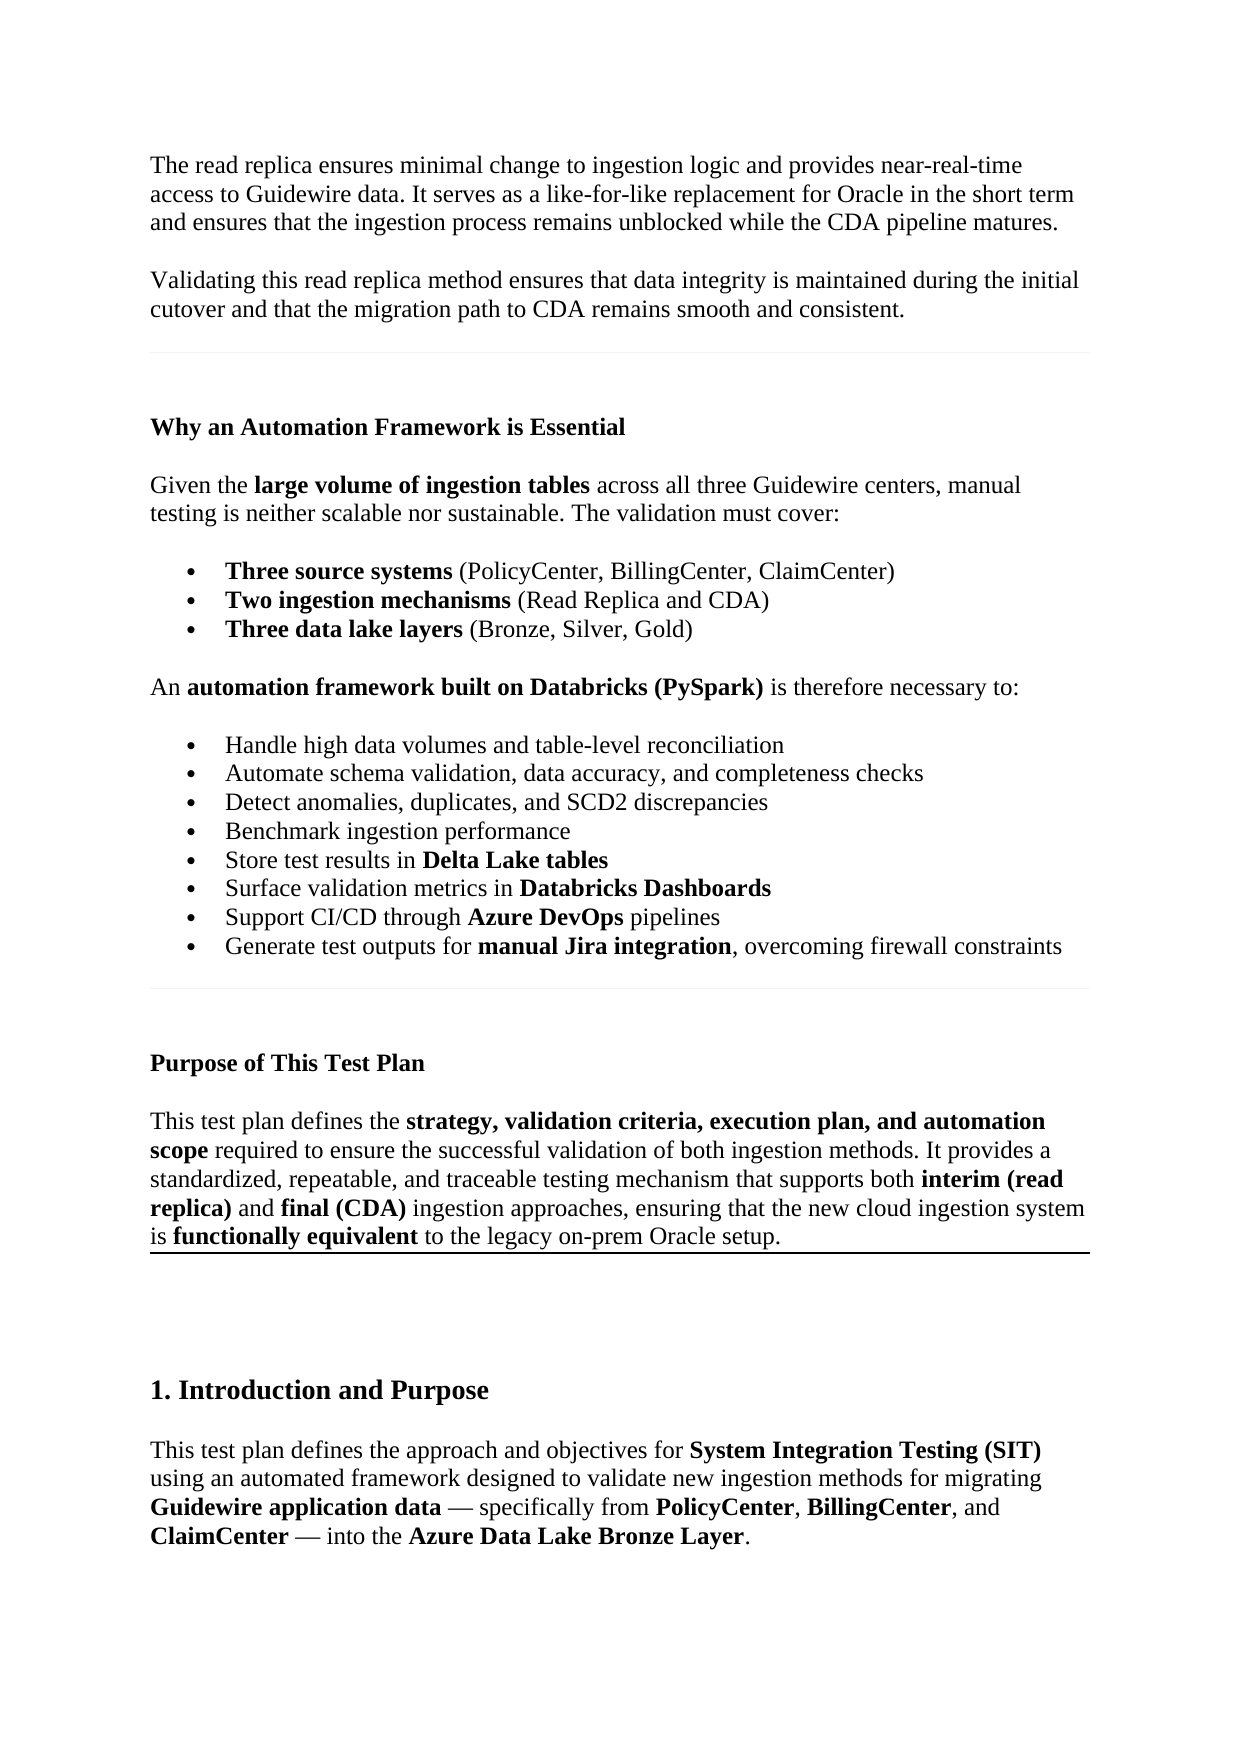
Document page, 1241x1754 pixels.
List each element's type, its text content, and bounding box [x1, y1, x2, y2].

list Detect anomalies, duplicates, and SCD2 discrepancies [187, 787, 1090, 816]
list Benchmark ingestion performance [187, 816, 1090, 845]
text This test plan defines the approach and objectives for System Integration Testing (SIT) using an automated framework designed to validate new ingestion methods for migrating Guidewire application data — specifically from PolicyCenter, BillingCenter, and ClaimCenter — into the Azure Data Lake Bronze Layer. [150, 1435, 1090, 1550]
list Automate schema validation, data accuracy, and completeness checks [187, 758, 1090, 787]
list Generate test outputs for manual Jira integration, overcoming firewall constraints [187, 931, 1090, 960]
list Store test results in Delta Lake tables [187, 845, 1090, 873]
text Validating this read replica method ensures that data integrity is maintained during the initial cutover and that the migration path to CDA remains smooth and consistent. [150, 265, 1090, 323]
text An automation framework built on Databricks (PySpark) is therefore necessary to: [150, 672, 1090, 701]
text 1. Introduction and Purpose [150, 1373, 1090, 1406]
text This test plan defines the strategy, validation criteria, execution plan, and automation scope required to ensure the successful validation of both ingestion methods. It provides a standardized, repeatable, and traceable testing mechanism that supports both interim (read replica) and final (CDA) ingestion approaches, ensuring that the new cloud ingestion system is functionally equivalent to the legacy on-prem Oracle setup. [150, 1106, 1090, 1252]
text Why an Automation Framework is Essential [150, 412, 1090, 441]
list Three source systems (PolicyCenter, BillingCenter, ClaimCenter) [187, 556, 1090, 585]
list Three data lake layers (Bronze, Silver, Gold) [187, 614, 1090, 643]
text Given the large volume of ingestion tables across all three Guidewire centers, manual testing is neither scalable nor sustainable. The validation must cover: [150, 470, 1090, 527]
list Two ingestion mechanisms (Read Replica and CDA) [187, 585, 1090, 614]
text The read replica ensures minimal change to ingestion logic and provides near-real-time access to Guidewire data. It serves as a like-for-like replacement for Oracle in the short term and ensures that the ingestion process remains unblocked while the CDA pipeline matures. [150, 150, 1090, 236]
list Surface validation metrics in Databricks Dashboards [187, 873, 1090, 902]
list Handle high data volumes and table-level reconciliation [187, 730, 1090, 758]
text Purpose of This Test Plan [150, 1048, 1090, 1077]
list Support CI/CD through Azure DevOps pipelines [187, 902, 1090, 931]
